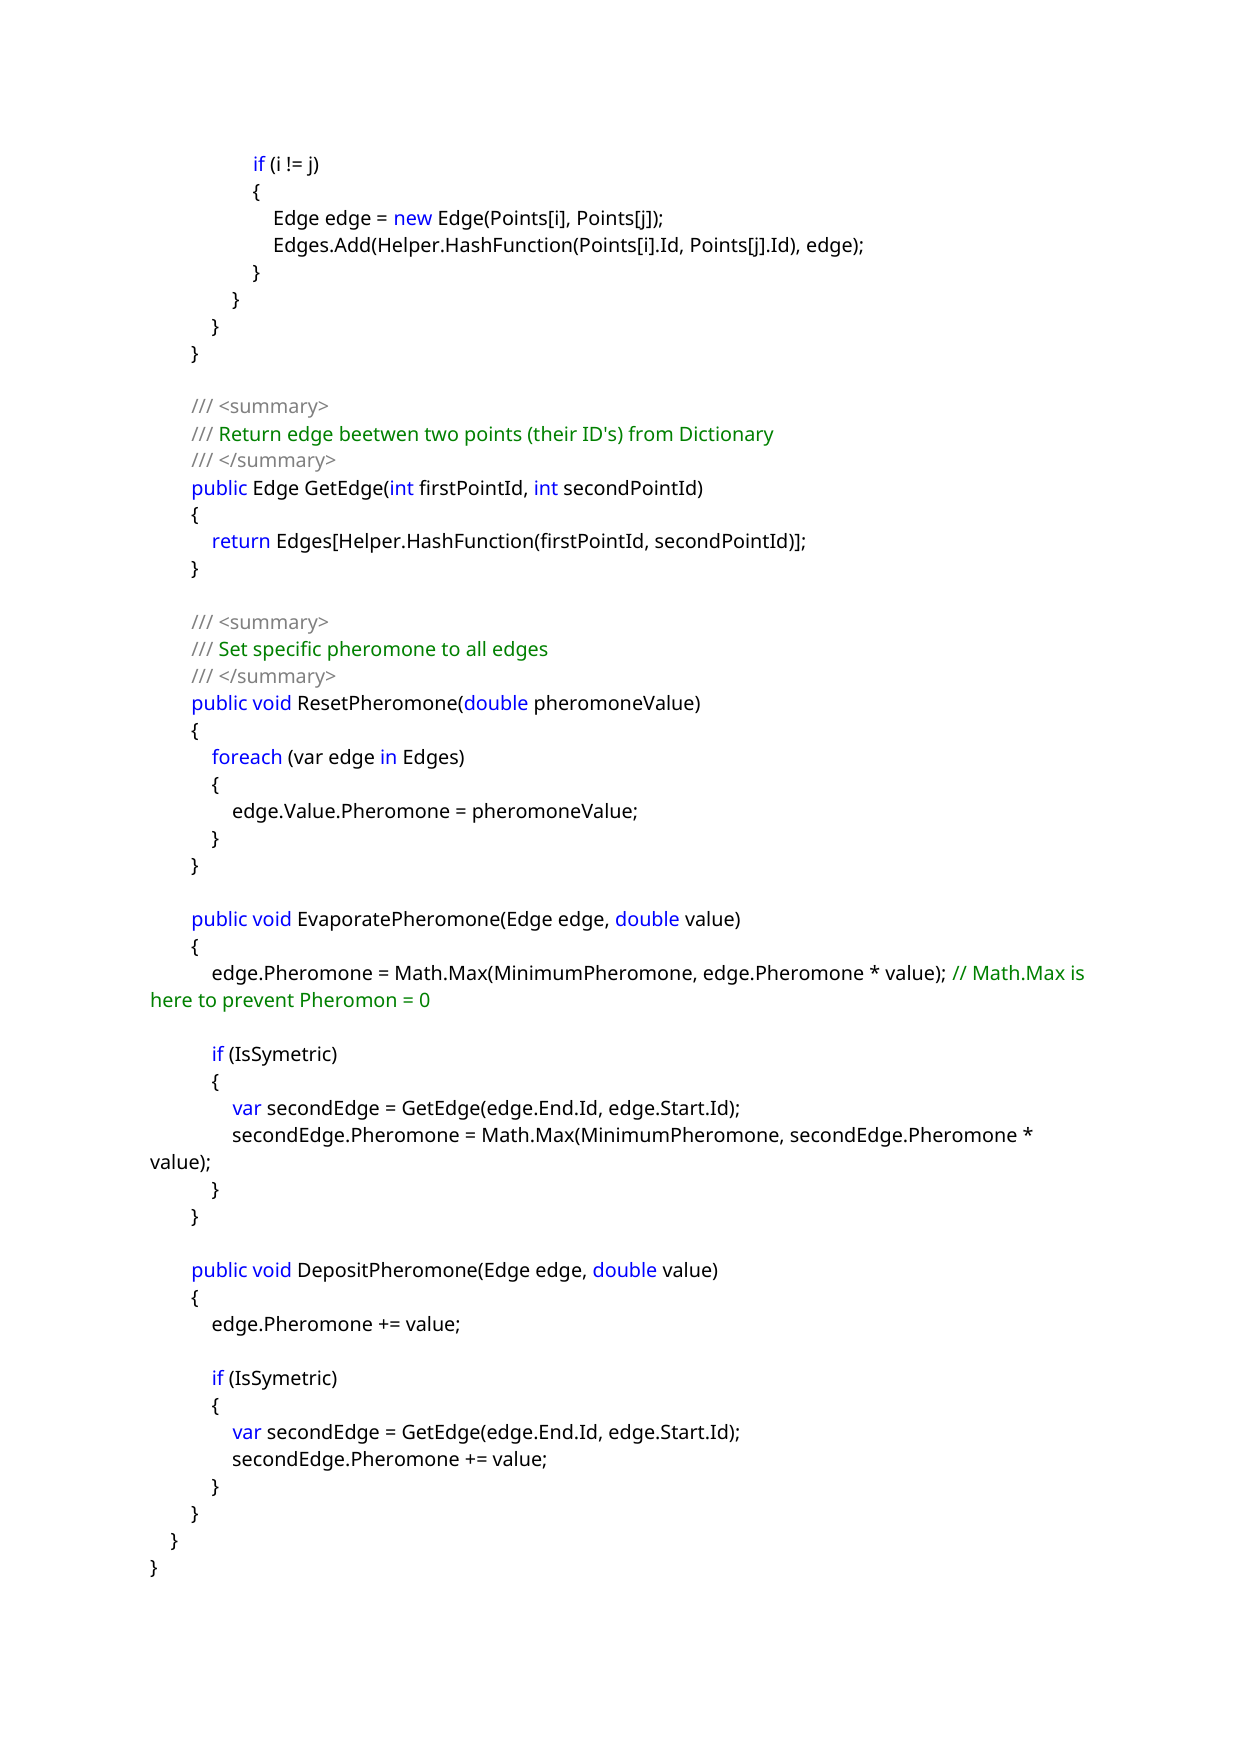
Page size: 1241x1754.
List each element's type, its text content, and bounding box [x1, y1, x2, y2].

text } [150, 339, 1090, 366]
text { [150, 1067, 1090, 1094]
text public Edge GetEdge(int firstPointId, int secondPointId) [150, 474, 1090, 501]
text } [150, 1175, 1090, 1202]
text secondEdge.Pheromone += value; [150, 1445, 1090, 1472]
text } [150, 285, 1090, 312]
text } [150, 1472, 1090, 1499]
text { [150, 771, 1090, 797]
text public void EvaporatePheromone(Edge edge, double value) [150, 905, 1090, 932]
text /// Return edge beetwen two points (their ID's) from Dictionary [150, 420, 1090, 447]
text { [150, 177, 1090, 204]
text if (IsSymetric) [150, 1040, 1090, 1067]
text edge.Pheromone += value; [150, 1310, 1090, 1337]
text if (IsSymetric) [150, 1364, 1090, 1391]
text } [150, 1499, 1090, 1526]
text /// </summary> [150, 447, 1090, 474]
text } [150, 1202, 1090, 1229]
text var secondEdge = GetEdge(edge.End.Id, edge.Start.Id); [150, 1094, 1090, 1121]
text /// <summary> [150, 393, 1090, 420]
text /// </summary> [150, 663, 1090, 689]
text if (i != j) [150, 150, 1090, 177]
text public void DepositPheromone(Edge edge, double value) [150, 1256, 1090, 1283]
text { [150, 1283, 1090, 1310]
text foreach (var edge in Edges) [150, 743, 1090, 771]
text } [150, 555, 1090, 582]
text } [150, 258, 1090, 285]
text edge.Pheromone = Math.Max(MinimumPheromone, edge.Pheromone * value); // Math.Max is here to prevent Pheromon = 0 [150, 959, 1090, 1013]
text return Edges[Helper.HashFunction(firstPointId, secondPointId)]; [150, 528, 1090, 555]
text public void ResetPheromone(double pheromoneValue) [150, 689, 1090, 717]
text Edges.Add(Helper.HashFunction(Points[i].Id, Points[j].Id), edge); [150, 231, 1090, 258]
text edge.Value.Pheromone = pheromoneValue; [150, 797, 1090, 824]
text } [150, 851, 1090, 878]
text secondEdge.Pheromone = Math.Max(MinimumPheromone, secondEdge.Pheromone * value); [150, 1121, 1090, 1175]
text /// <summary> [150, 609, 1090, 636]
text { [150, 1391, 1090, 1418]
text } [150, 1553, 1090, 1580]
text /// Set specific pheromone to all edges [150, 636, 1090, 663]
text } [150, 1526, 1090, 1553]
text { [150, 932, 1090, 959]
text Edge edge = new Edge(Points[i], Points[j]); [150, 204, 1090, 231]
text } [150, 312, 1090, 339]
text { [150, 717, 1090, 743]
text var secondEdge = GetEdge(edge.End.Id, edge.Start.Id); [150, 1418, 1090, 1445]
text { [150, 501, 1090, 528]
text } [150, 824, 1090, 851]
